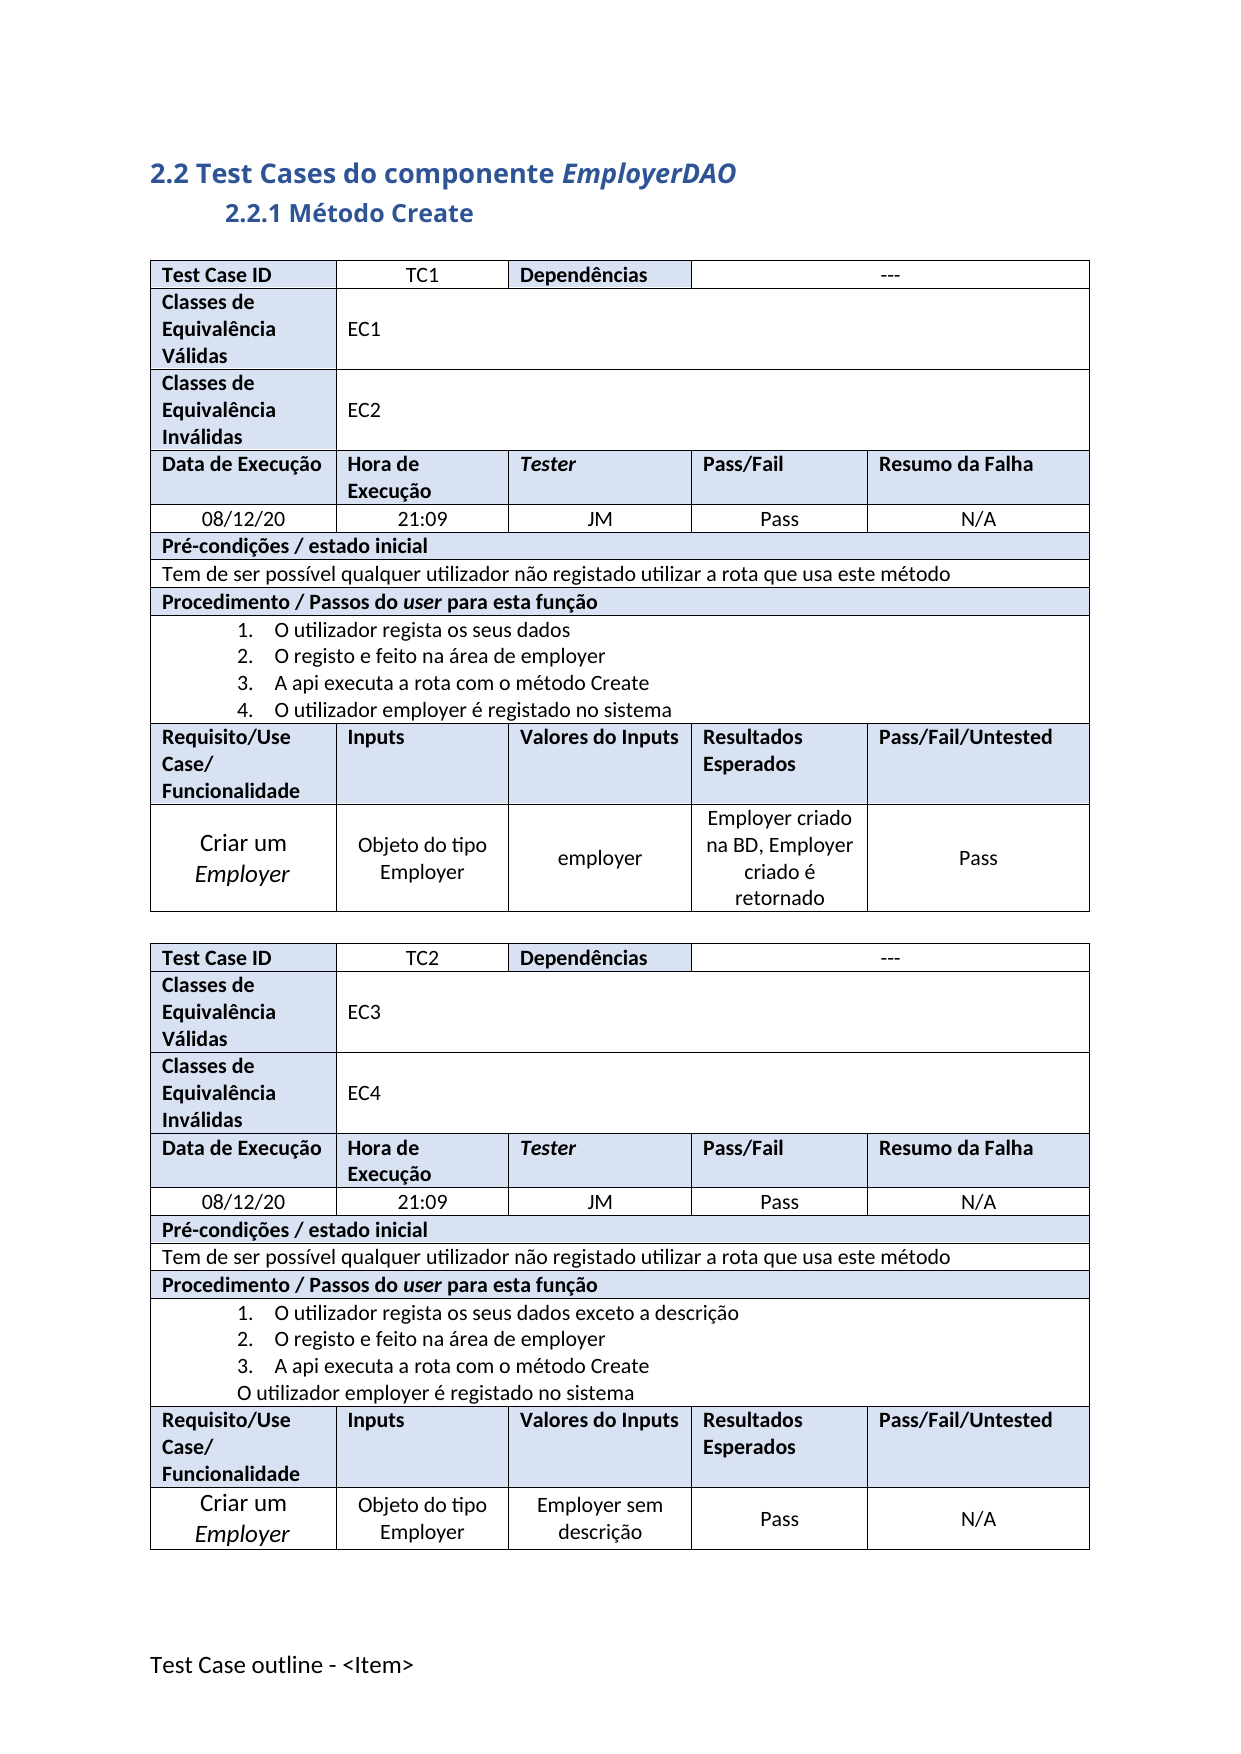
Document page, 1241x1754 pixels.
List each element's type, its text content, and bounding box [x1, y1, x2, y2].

table_cell Pré-condições / estado inicial [151, 1216, 1089, 1242]
table_cell Valores do Inputs [509, 1407, 691, 1487]
table_cell JM [509, 1188, 691, 1215]
table_cell Pass/Fail [692, 1134, 867, 1187]
table_cell Pass [692, 505, 867, 532]
table_cell Pass [868, 805, 1089, 911]
table_cell N/A [868, 1188, 1089, 1215]
table_cell 08/12/20 [151, 1188, 336, 1215]
table_cell Resumo da Falha [868, 1134, 1089, 1187]
subtitle 2.2.1 Método Create [150, 195, 1090, 229]
table_cell EC1 [337, 289, 1089, 368]
table_cell N/A [868, 1488, 1089, 1549]
subtitle 2.2 Test Cases do componente EmployerDAO [150, 154, 1090, 191]
table_cell Pass/Fail [692, 451, 867, 504]
table_cell Procedimento / Passos do user para esta função [151, 588, 1089, 615]
table_cell Criar um Employer [151, 805, 336, 911]
table_header TC1 [337, 261, 508, 287]
table_cell Tem de ser possível qualquer utilizador não registado utilizar a rota que usa este método [151, 560, 1089, 587]
table_header Dependências [509, 944, 691, 971]
table_cell 08/12/20 [151, 505, 336, 532]
table_cell Classes de Equivalência Válidas [151, 972, 336, 1052]
table_header Test Case ID [151, 261, 336, 287]
table_cell Data de Execução [151, 1134, 336, 1187]
table_cell O utilizador regista os seus dados O registo e feito na área de employer A api executa a rota com o método Create O utilizador employer é registado no sistema [151, 616, 1089, 722]
table_cell Employer sem descrição [509, 1488, 691, 1549]
table_cell employer [509, 805, 691, 911]
table_header Dependências [509, 261, 691, 287]
table_cell Classes de Equivalência Inválidas [151, 370, 336, 449]
table_cell Resumo da Falha [868, 451, 1089, 504]
table_cell Tem de ser possível qualquer utilizador não registado utilizar a rota que usa este método [151, 1244, 1089, 1270]
table_cell Classes de Equivalência Válidas [151, 289, 336, 368]
table_cell Hora de Execução [337, 451, 508, 504]
table_cell N/A [868, 505, 1089, 532]
table_cell Objeto do tipo Employer [337, 805, 508, 911]
table_cell 21:09 [337, 505, 508, 532]
table_cell 21:09 [337, 1188, 508, 1215]
table_cell JM [509, 505, 691, 532]
table_cell Requisito/Use Case/ Funcionalidade [151, 1407, 336, 1487]
table_cell EC4 [337, 1053, 1089, 1133]
table_cell Data de Execução [151, 451, 336, 504]
table_cell Pré-condições / estado inicial [151, 533, 1089, 559]
table_cell Tester [509, 451, 691, 504]
table_cell O utilizador regista os seus dados exceto a descrição O registo e feito na área de employer A api executa a rota com o método Create O utilizador employer é registado no sistema [151, 1299, 1089, 1406]
table_header --- [692, 944, 1089, 971]
table_cell Pass/Fail/Untested [868, 1407, 1089, 1487]
table_cell Resultados Esperados [692, 1407, 867, 1487]
table_cell Hora de Execução [337, 1134, 508, 1187]
table_cell Requisito/Use Case/ Funcionalidade [151, 724, 336, 803]
table_header TC2 [337, 944, 508, 971]
table_cell EC3 [337, 972, 1089, 1052]
table_header Test Case ID [151, 944, 336, 971]
table_cell Criar um Employer [151, 1488, 336, 1549]
table_cell Resultados Esperados [692, 724, 867, 803]
table_cell Pass [692, 1188, 867, 1215]
table_cell Employer criado na BD, Employer criado é retornado [692, 805, 867, 911]
table_cell Classes de Equivalência Inválidas [151, 1053, 336, 1133]
table_cell Pass [692, 1488, 867, 1549]
table_cell Tester [509, 1134, 691, 1187]
table_header --- [692, 261, 1089, 287]
table_cell Inputs [337, 724, 508, 803]
table_cell Valores do Inputs [509, 724, 691, 803]
table_cell Procedimento / Passos do user para esta função [151, 1271, 1089, 1298]
table_cell Pass/Fail/Untested [868, 724, 1089, 803]
table_cell Objeto do tipo Employer [337, 1488, 508, 1549]
table_cell EC2 [337, 370, 1089, 449]
table_cell Inputs [337, 1407, 508, 1487]
